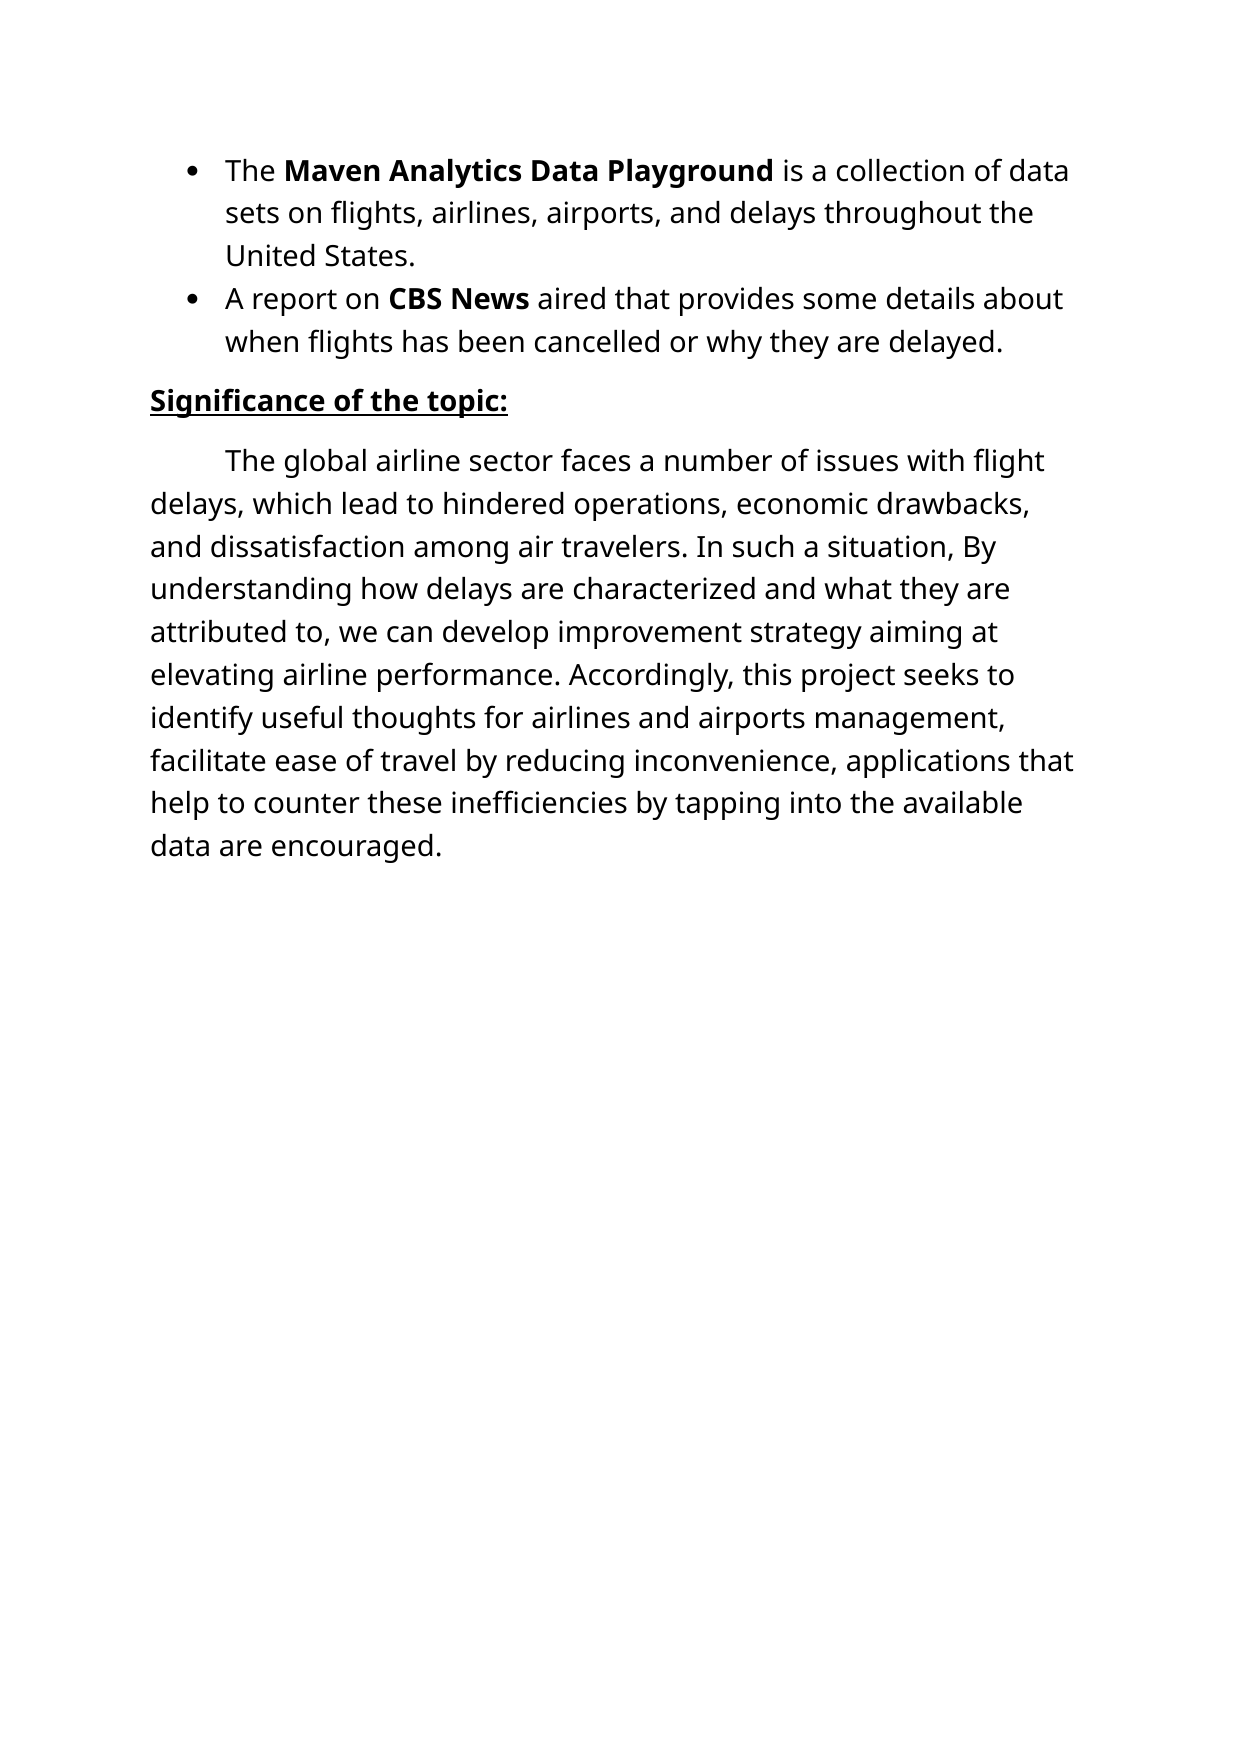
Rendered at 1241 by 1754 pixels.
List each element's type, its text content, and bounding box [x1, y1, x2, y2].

list A report on CBS News aired that provides some details about when flights has been cancelled or why they are delayed. [187, 278, 1090, 361]
list The Maven Analytics Data Playground is a collection of data sets on flights, airlines, airports, and delays throughout the United States. [187, 150, 1090, 275]
text The global airline sector faces a number of issues with flight delays, which lead to hindered operations, economic drawbacks, and dissatisfaction among air travelers. In such a situation, By understanding how delays are characterized and what they are attributed to, we can develop improvement strategy aiming at elevating airline performance. Accordingly, this project seeks to identify useful thoughts for airlines and airports management, facilitate ease of travel by reducing inconvenience, applications that help to counter these inefficiencies by tapping into the available data are encouraged. [150, 440, 1090, 865]
text Significance of the topic: [150, 381, 1090, 420]
